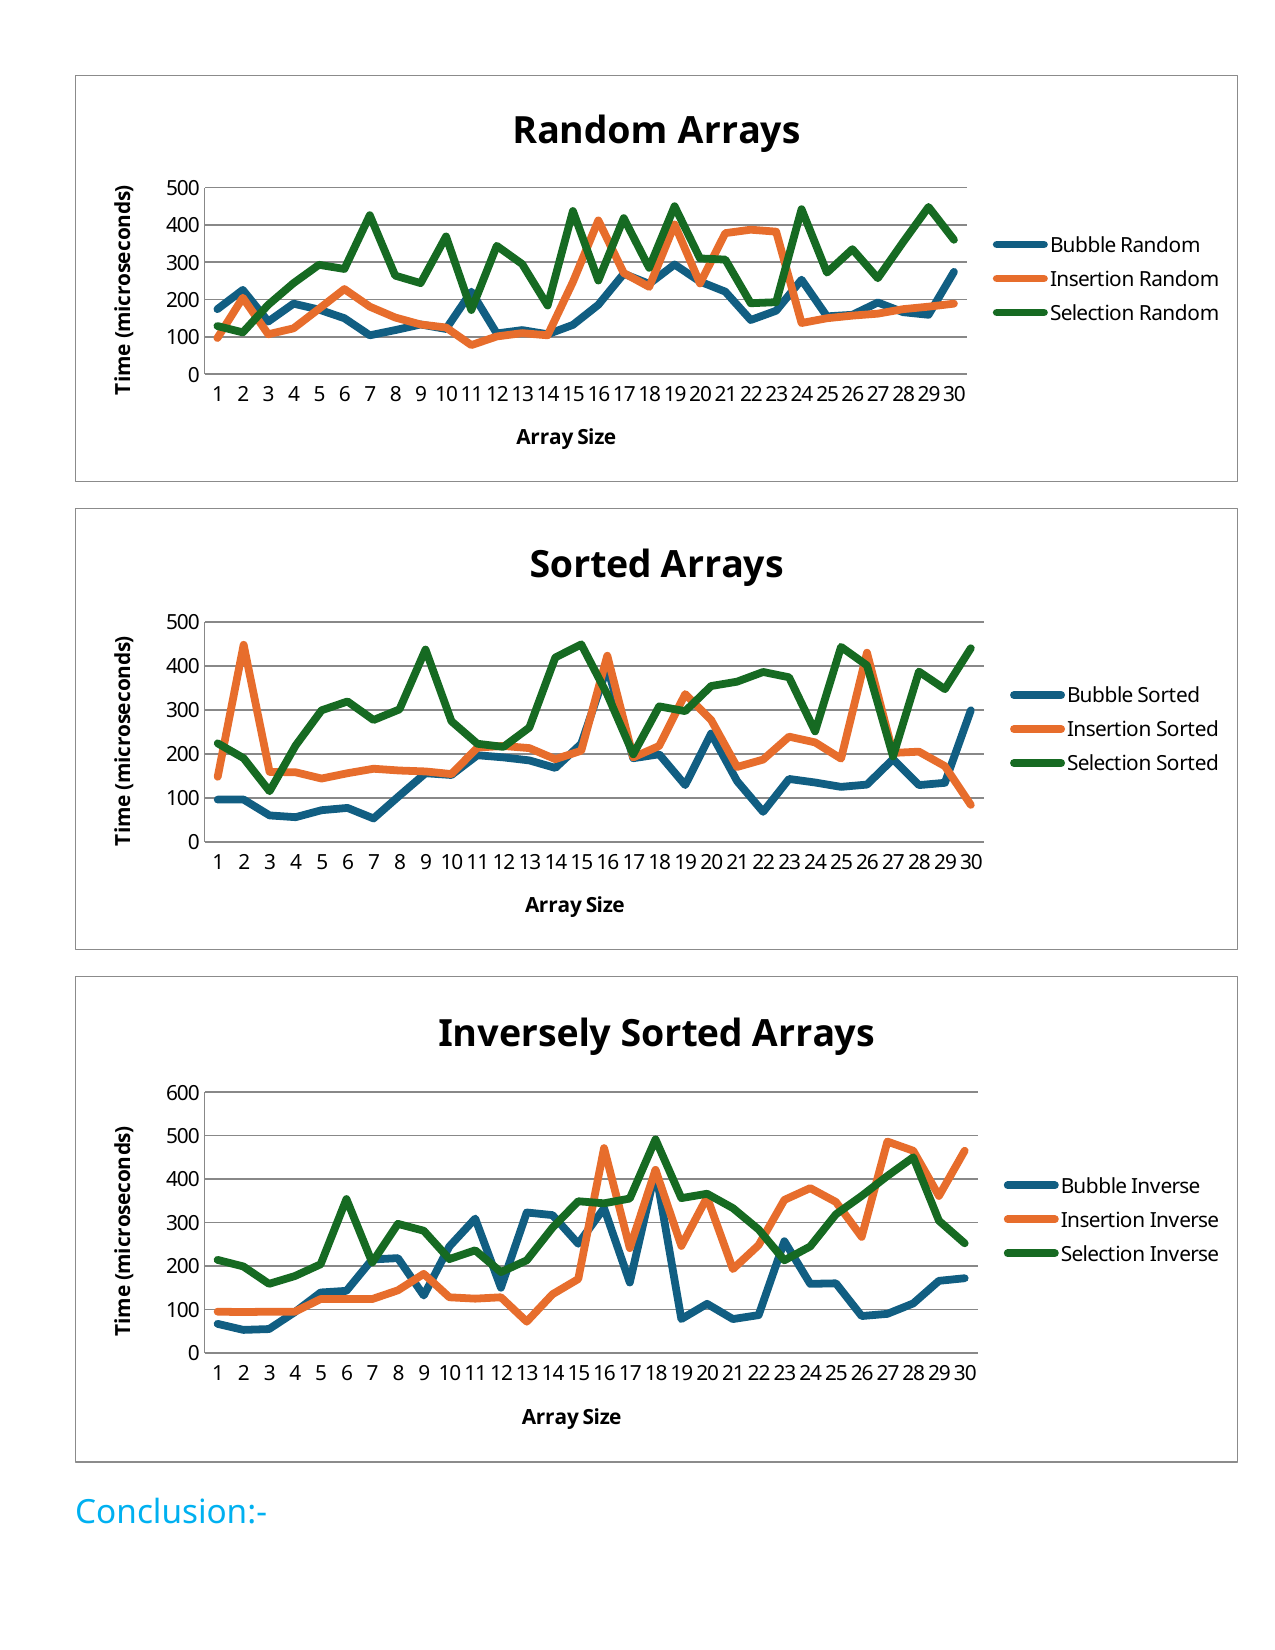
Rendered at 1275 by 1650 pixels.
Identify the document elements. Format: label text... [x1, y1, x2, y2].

text Conclusion:- [75, 1488, 1200, 1533]
